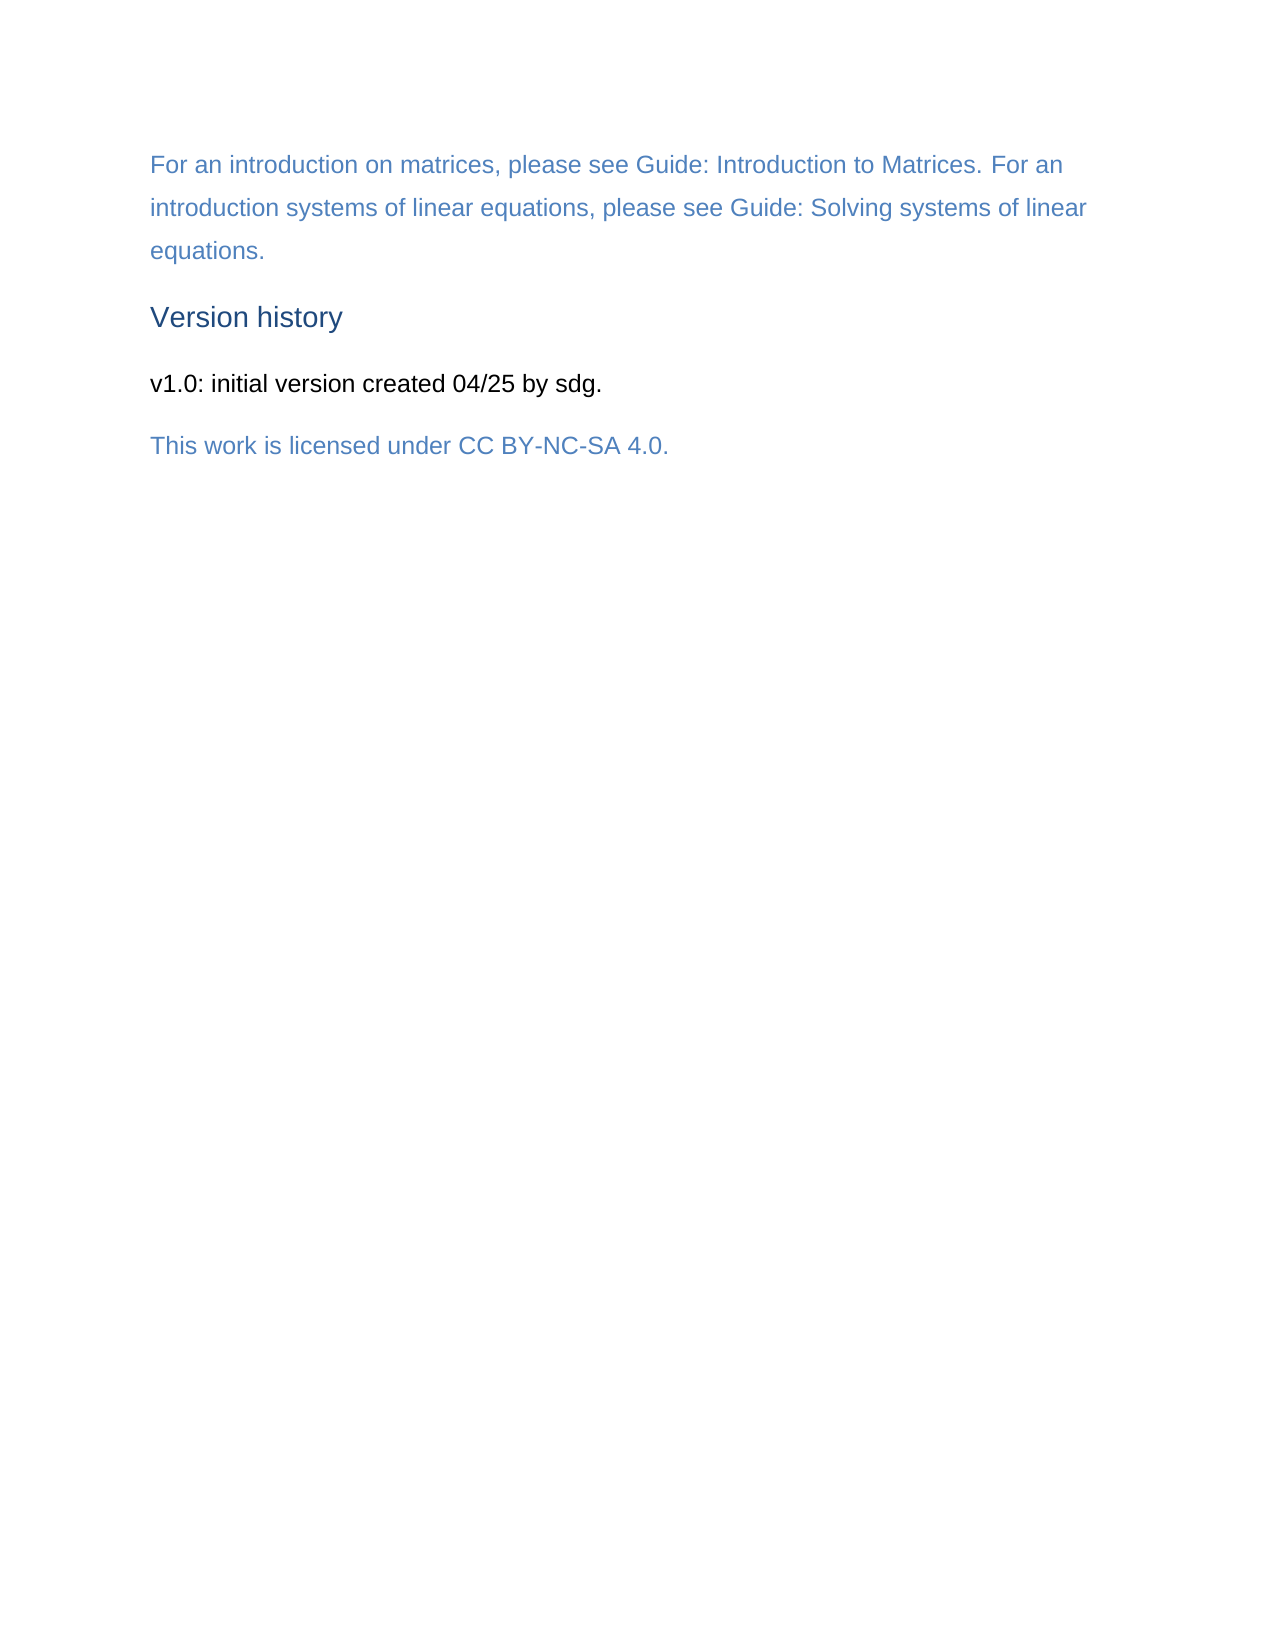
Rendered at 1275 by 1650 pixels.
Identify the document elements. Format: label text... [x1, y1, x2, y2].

text This work is licensed under CC BY-NC-SA 4.0. [150, 431, 1125, 460]
text For an introduction on matrices, please see Guide: Introduction to Matrices. For an introduction systems of linear equations, please see Guide: Solving systems of linear equations. [150, 150, 1125, 265]
text v1.0: initial version created 04/25 by sdg. [150, 369, 1125, 398]
subtitle Version history [150, 300, 1125, 334]
